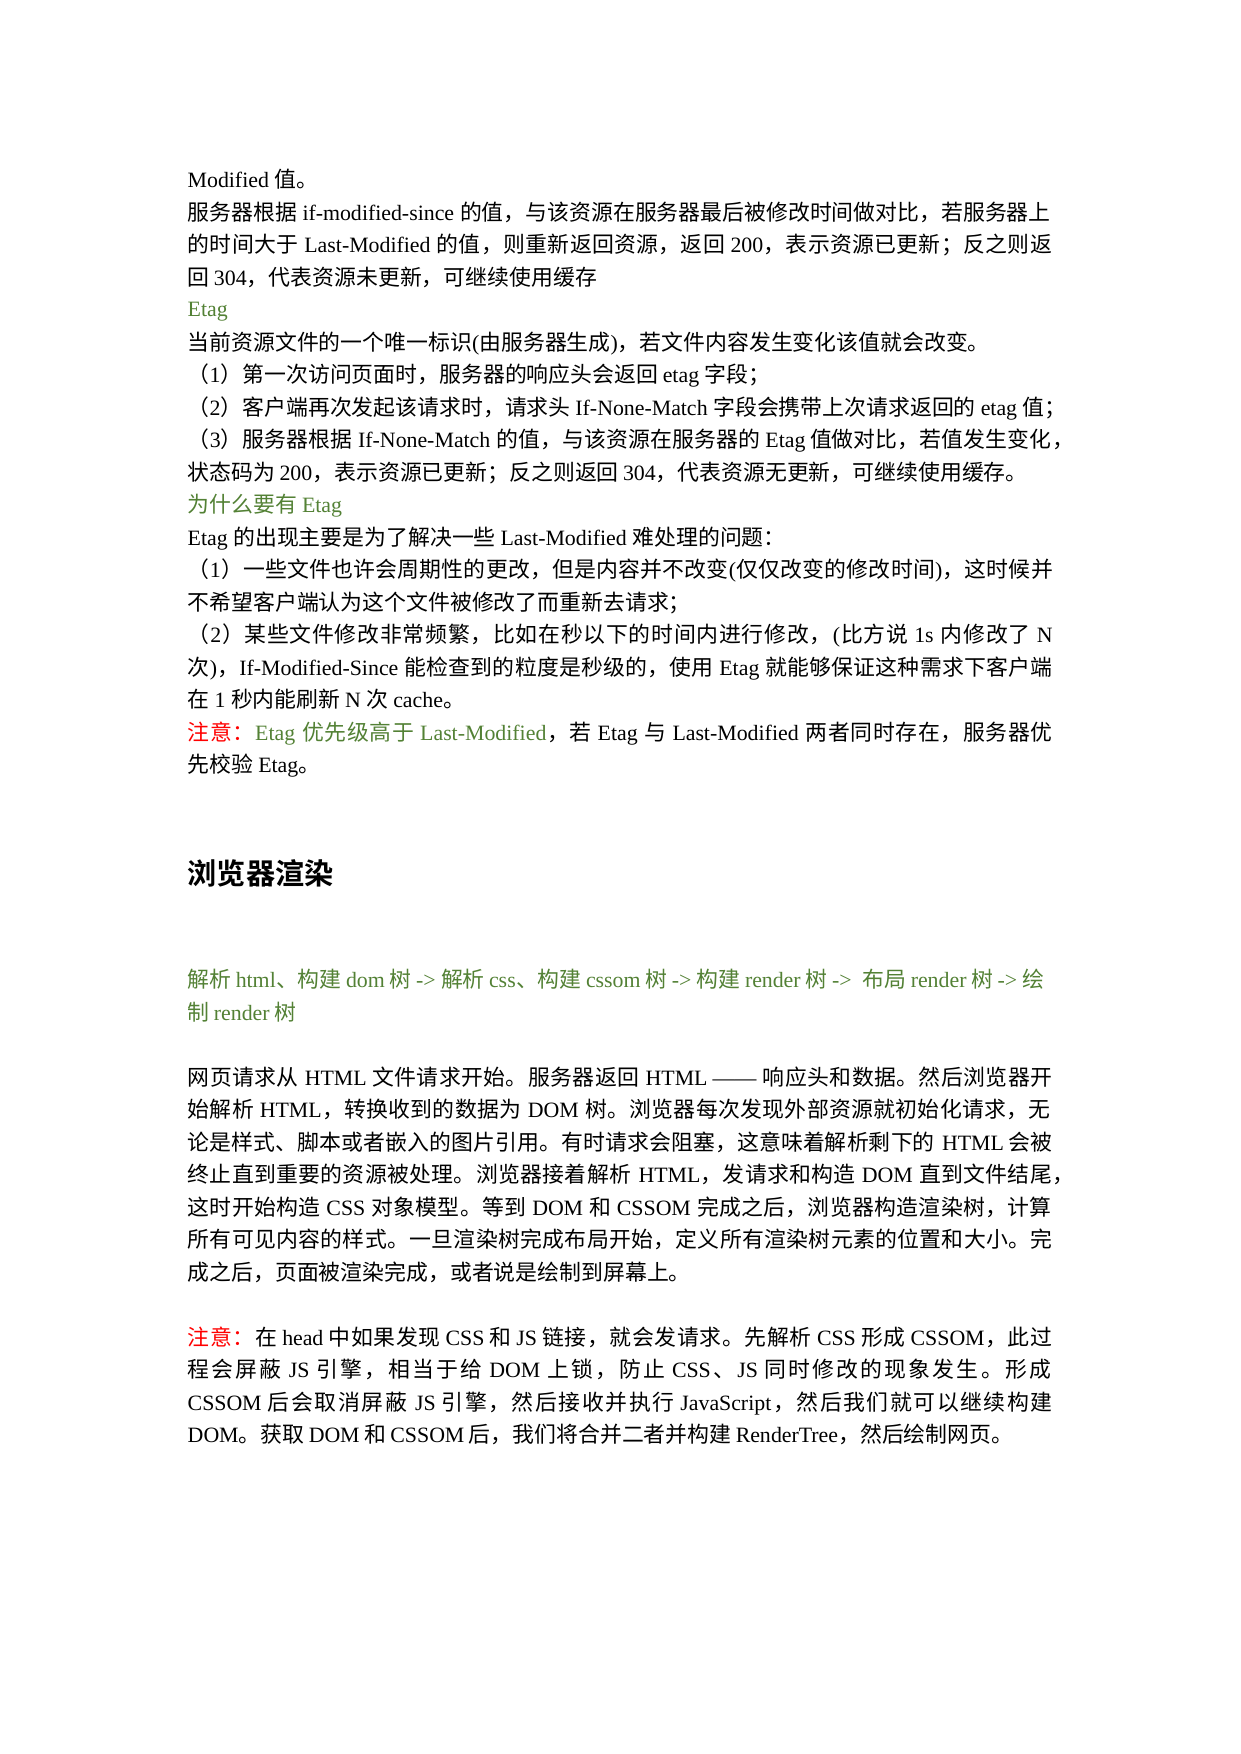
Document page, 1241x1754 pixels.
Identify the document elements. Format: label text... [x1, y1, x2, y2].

text （1）一些文件也许会周期性的更改，但是内容并不改变(仅仅改变的修改时间)，这时候并不希望客户端认为这个文件被修改了而重新去请求； [187, 552, 1053, 617]
text （2）客户端再次发起该请求时，请求头 If-None-Match 字段会携带上次请求返回的 etag 值； [187, 389, 1053, 422]
text Etag 的出现主要是为了解决一些 Last-Modified 难处理的问题： [187, 519, 1053, 552]
text Etag [187, 292, 1053, 324]
text （2）某些文件修改非常频繁，比如在秒以下的时间内进行修改，(比方说 1s 内修改了 N 次)，If-Modified-Since 能检查到的粒度是秒级的，使用 Etag 就能够保证这种需求下客户端在 1 秒内能刷新 N 次 cache。 [187, 617, 1053, 714]
text 为什么要有 Etag [187, 487, 1053, 519]
text 注意：Etag 优先级高于 Last-Modified，若 Etag 与 Last-Modified 两者同时存在，服务器优先校验 Etag。 [187, 714, 1053, 779]
text （1）第一次访问页面时，服务器的响应头会返回 etag 字段； [187, 357, 1053, 389]
text 服务器根据 if-modified-since 的值，与该资源在服务器最后被修改时间做对比，若服务器上的时间大于 Last-Modified 的值，则重新返回资源，返回200，表示资源已更新；反之则返回304，代表资源未更新，可继续使用缓存 [187, 194, 1053, 292]
subtitle 浏览器渲染 [187, 839, 1053, 904]
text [187, 162, 1053, 194]
text 注意：在head中如果发现CSS和JS链接，就会发请求。先解析CSS形成CSSOM，此过程会屏蔽JS引擎，相当于给DOM上锁，防止CSS、JS同时修改的现象发生。形成CSSOM后会取消屏蔽 JS引擎，然后接收并执行JavaScript，然后我们就可以继续构建DOM。获取DOM和CSSOM后，我们将合并二者并构建RenderTree，然后绘制网页。 [187, 1319, 1053, 1449]
text 当前资源文件的一个唯一标识(由服务器生成)，若文件内容发生变化该值就会改变。 [187, 324, 1053, 357]
text （3）服务器根据 If-None-Match 的值，与该资源在服务器的Etag值做对比，若值发生变化，状态码为200，表示资源已更新；反之则返回304，代表资源无更新，可继续使用缓存。 [187, 422, 1053, 487]
text 网页请求从 HTML 文件请求开始。服务器返回 HTML —— 响应头和数据。然后浏览器开始解析 HTML，转换收到的数据为 DOM 树。浏览器每次发现外部资源就初始化请求，无论是样式、脚本或者嵌入的图片引用。有时请求会阻塞，这意味着解析剩下的 HTML 会被终止直到重要的资源被处理。浏览器接着解析 HTML，发请求和构造 DOM 直到文件结尾，这时开始构造 CSS 对象模型。等到 DOM 和 CSSOM 完成之后，浏览器构造渲染树，计算所有可见内容的样式。一旦渲染树完成布局开始，定义所有渲染树元素的位置和大小。完成之后，页面被渲染完成，或者说是绘制到屏幕上。 [187, 1059, 1053, 1287]
text 解析html、构建dom树 -> 解析css、构建cssom树 -> 构建render树 -> 布局render树 -> 绘制render树 [187, 962, 1053, 1027]
